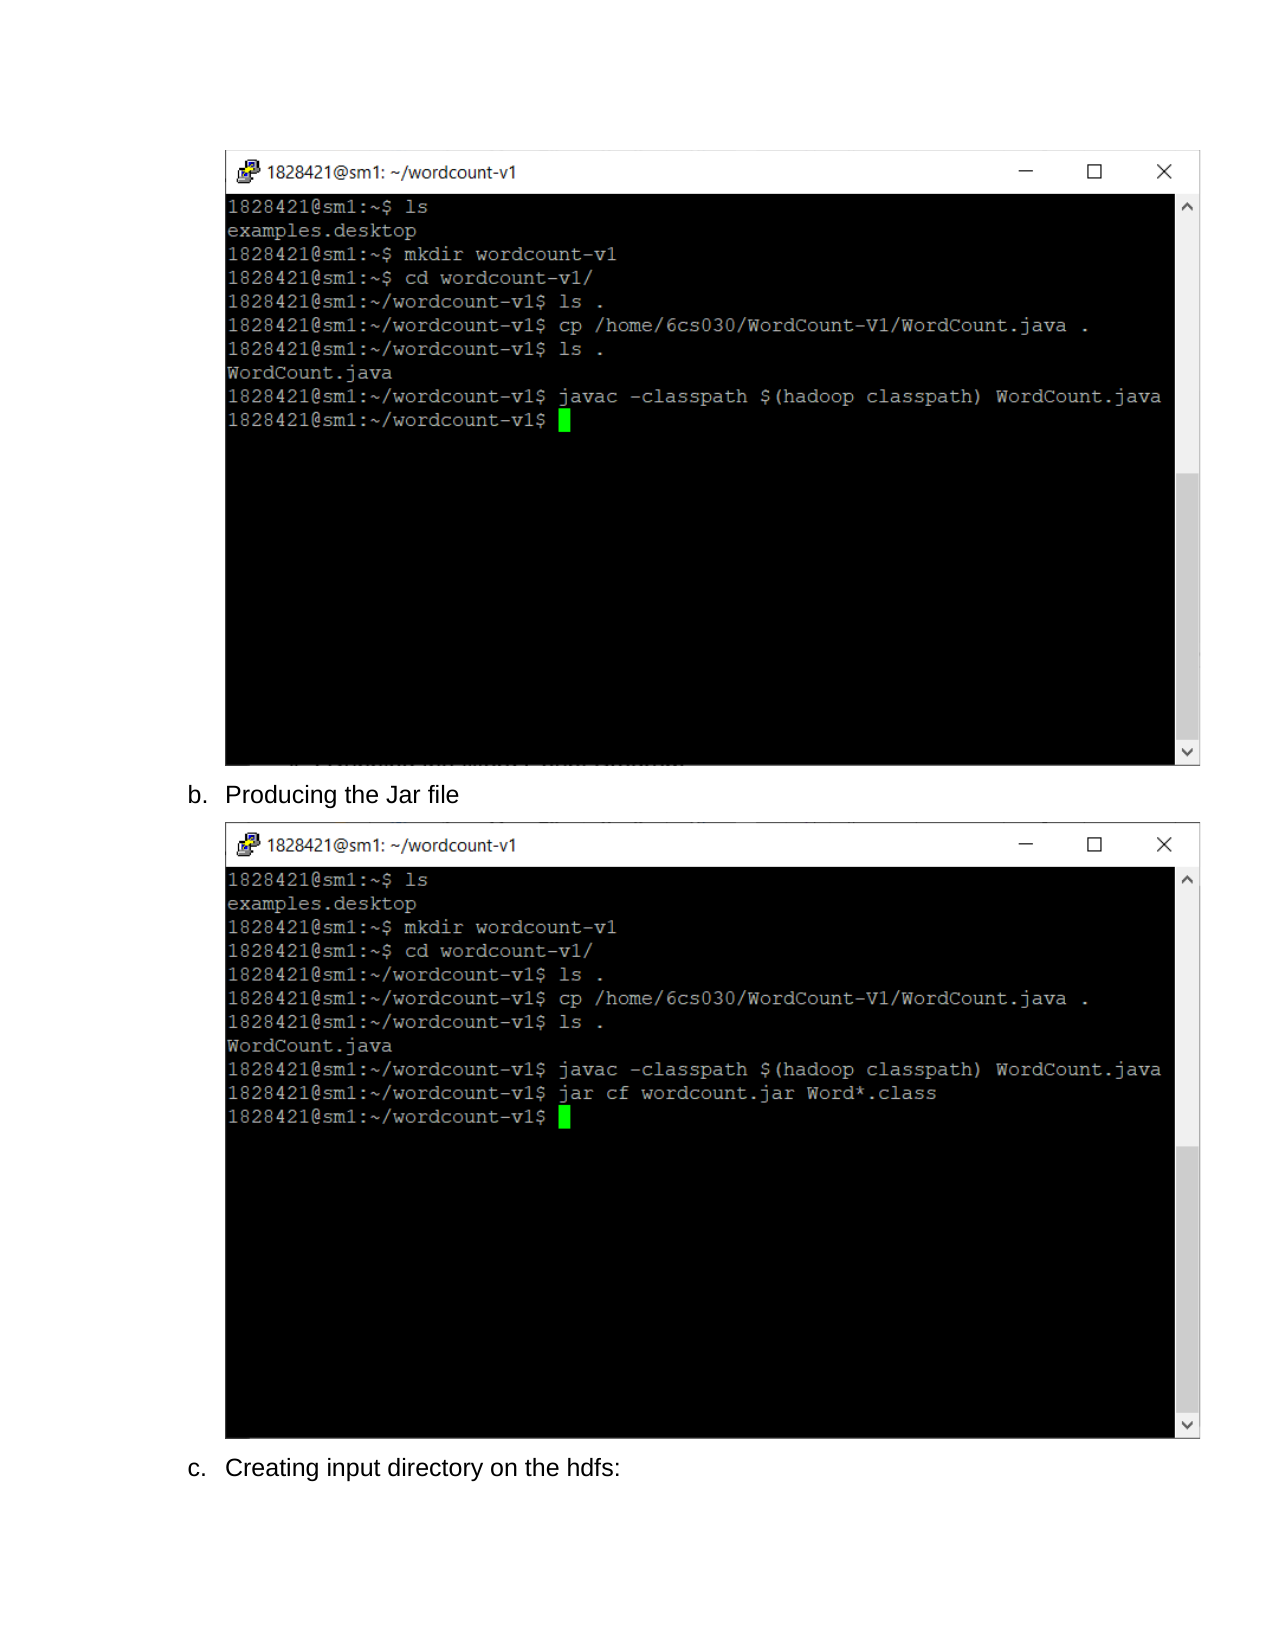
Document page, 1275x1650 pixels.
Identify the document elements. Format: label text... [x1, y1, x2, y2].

list Producing the Jar file [187, 780, 1125, 808]
picture [225, 822, 1200, 1439]
picture [225, 150, 1200, 766]
list Creating input directory on the hdfs: [187, 1452, 1125, 1481]
